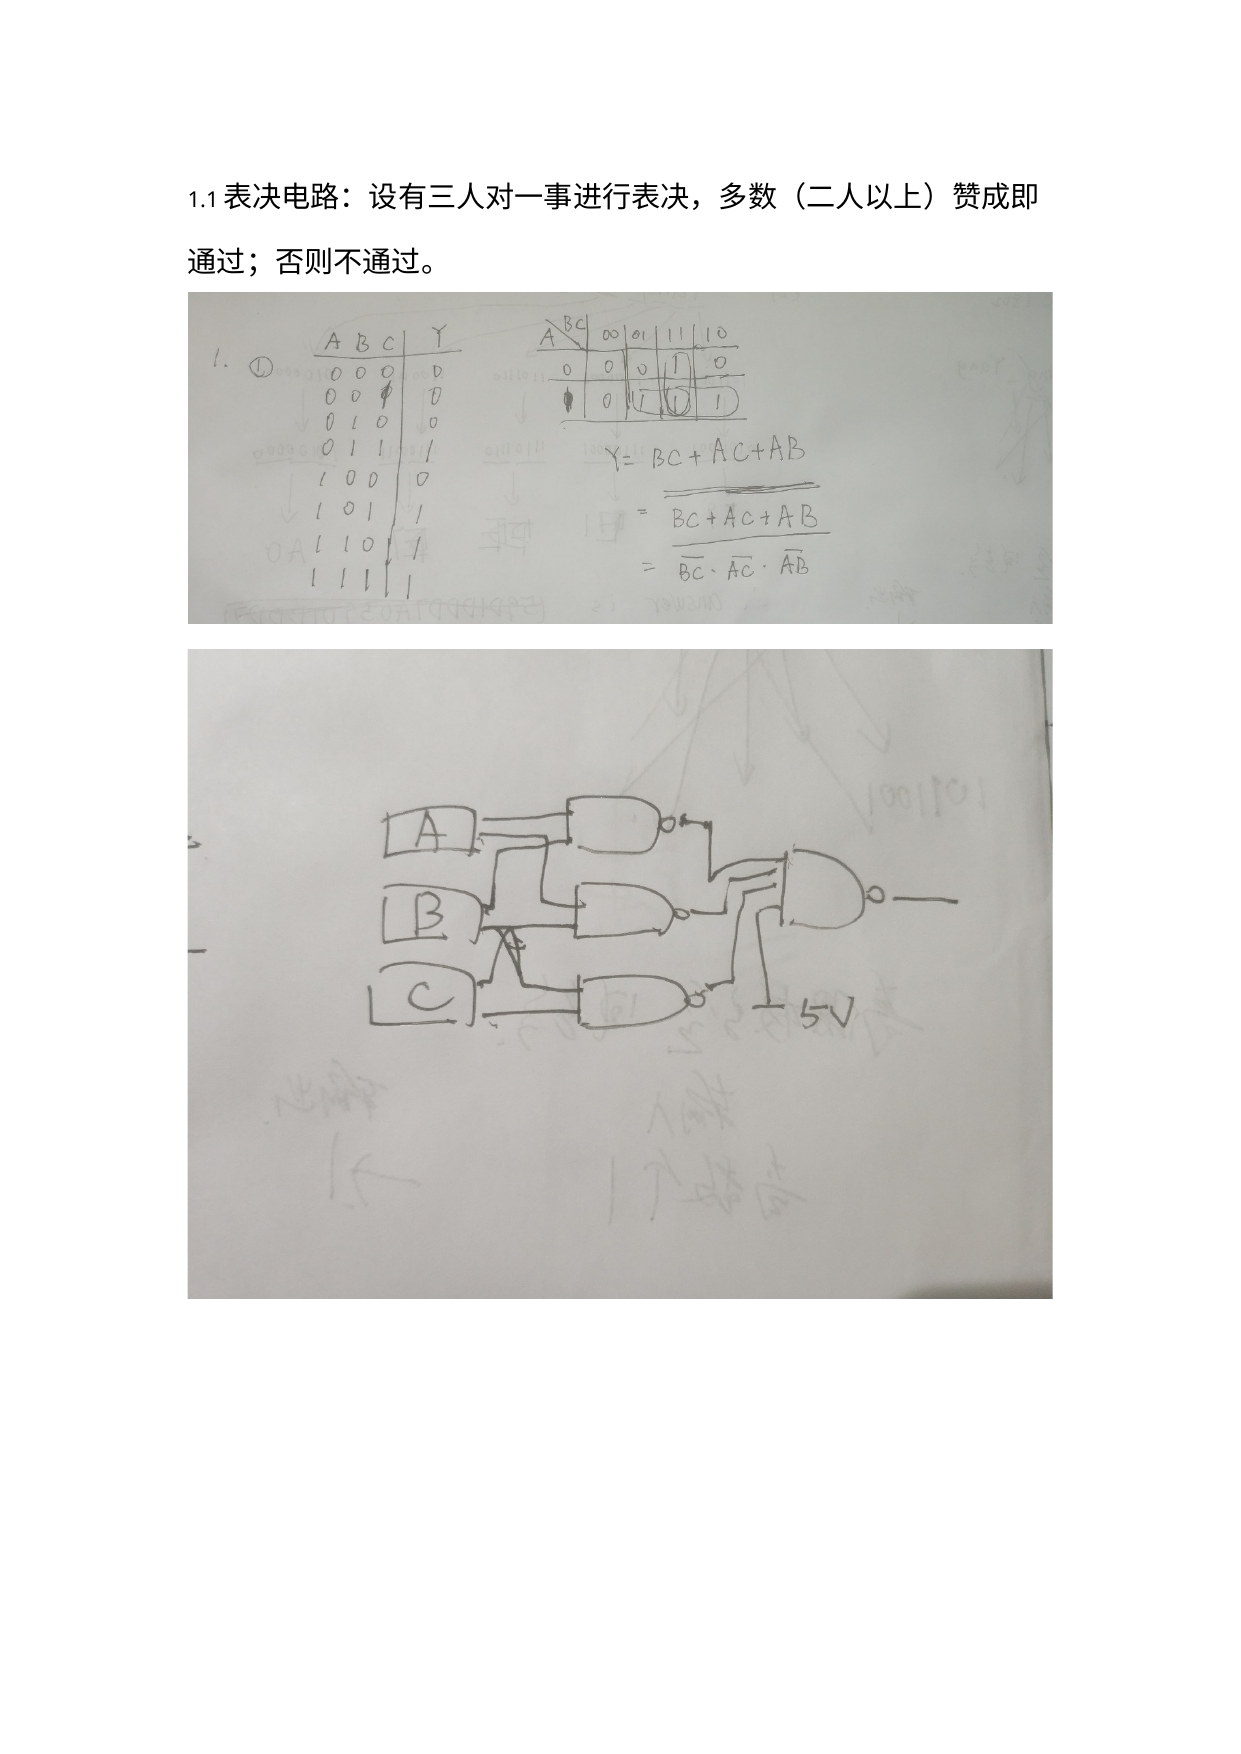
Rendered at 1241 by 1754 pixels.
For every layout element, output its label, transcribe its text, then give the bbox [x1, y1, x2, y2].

picture [187, 649, 1053, 1299]
picture [188, 292, 1053, 624]
